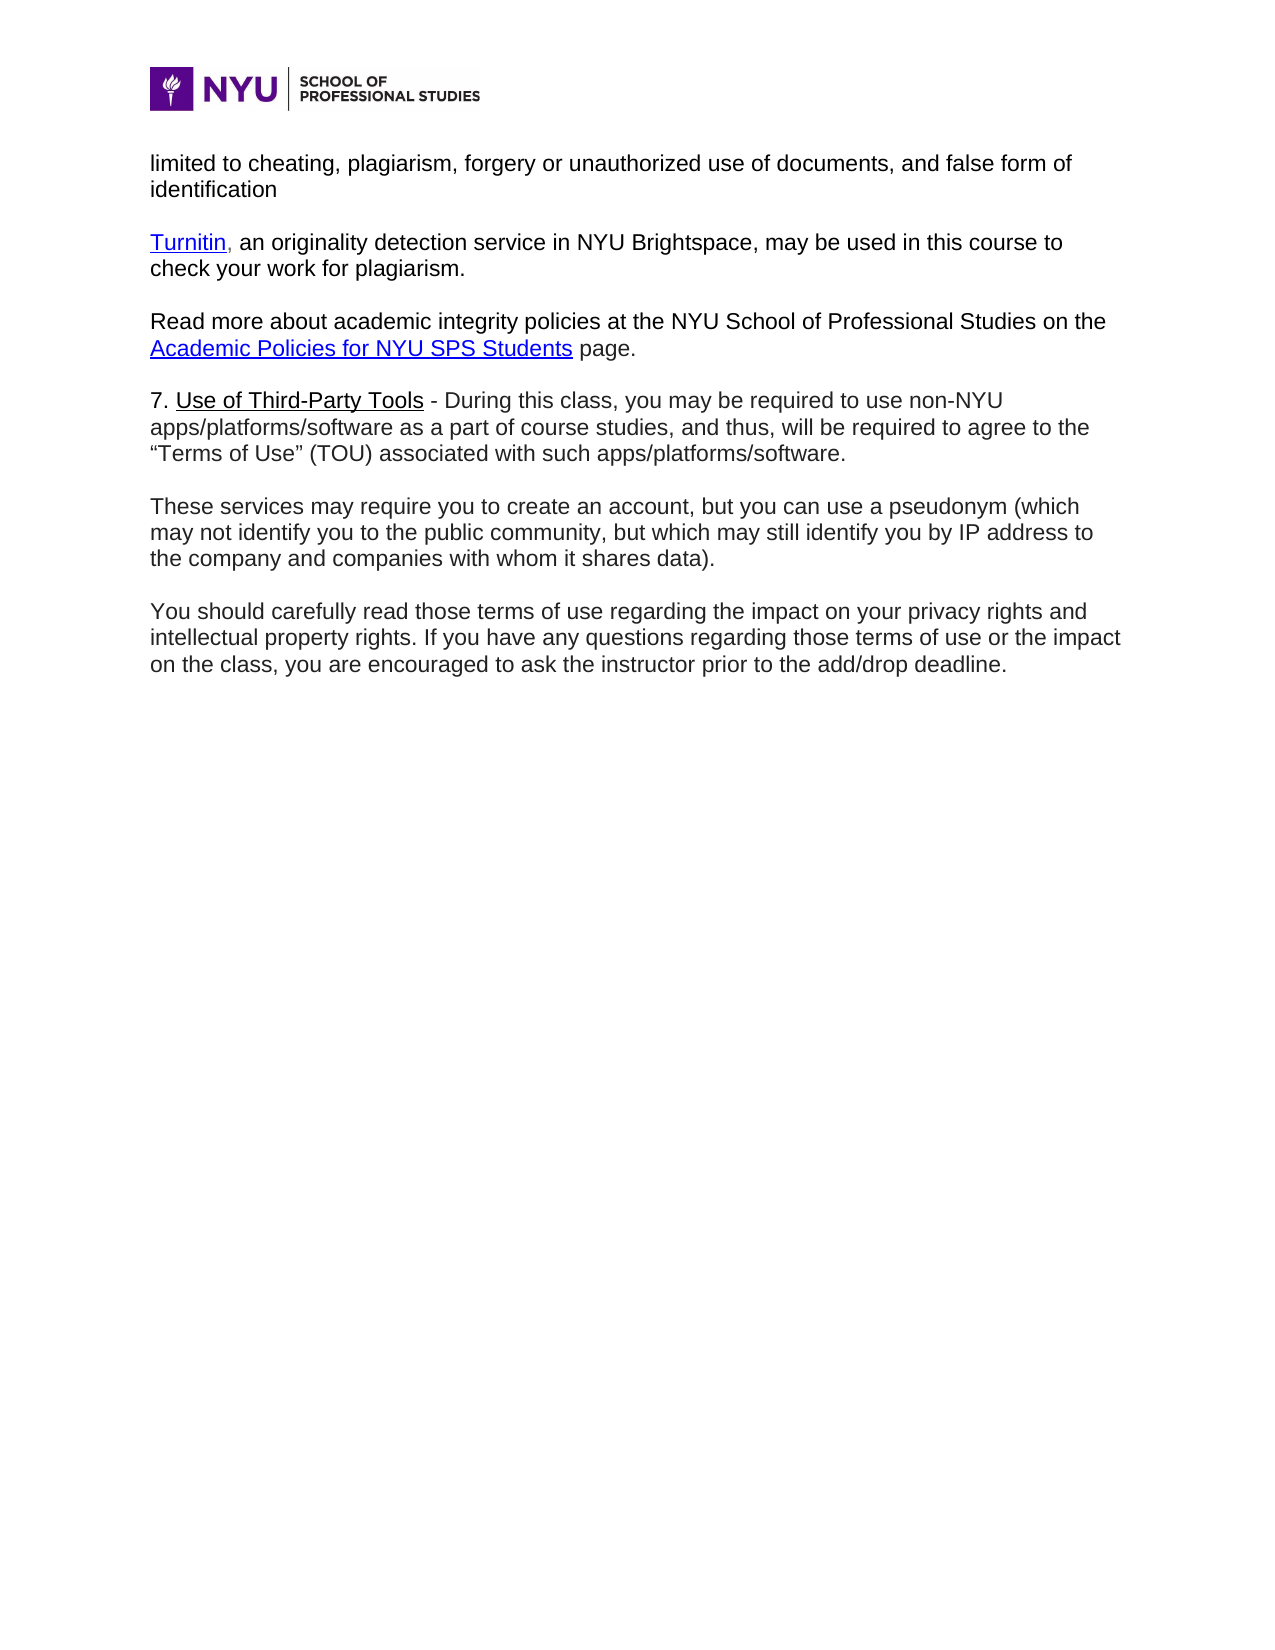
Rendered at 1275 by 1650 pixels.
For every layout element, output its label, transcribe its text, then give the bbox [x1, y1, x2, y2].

text These services may require you to create an account, but you can use a pseudonym (which may not identify you to the public community, but which may still identify you by IP address to the company and companies with whom it shares data). [150, 493, 1125, 572]
text 7. Use of Third-Party Tools - During this class, you may be required to use non-NYU apps/platforms/software as a part of course studies, and thus, will be required to agree to the “Terms of Use” (TOU) associated with such apps/platforms/software. [150, 387, 1125, 466]
text Read more about academic integrity policies at the NYU School of Professional Studies on the Academic Policies for NYU SPS Students page. [150, 308, 1125, 361]
text Turnitin, an originality detection service in NYU Brightspace, may be used in this course to check your work for plagiarism. [150, 229, 1125, 282]
text You should carefully read those terms of use regarding the impact on your privacy rights and intellectual property rights. If you have any questions regarding those terms of use or the impact on the class, you are encouraged to ask the instructor prior to the add/drop deadline. [150, 598, 1125, 677]
picture [150, 67, 480, 111]
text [150, 150, 1125, 203]
